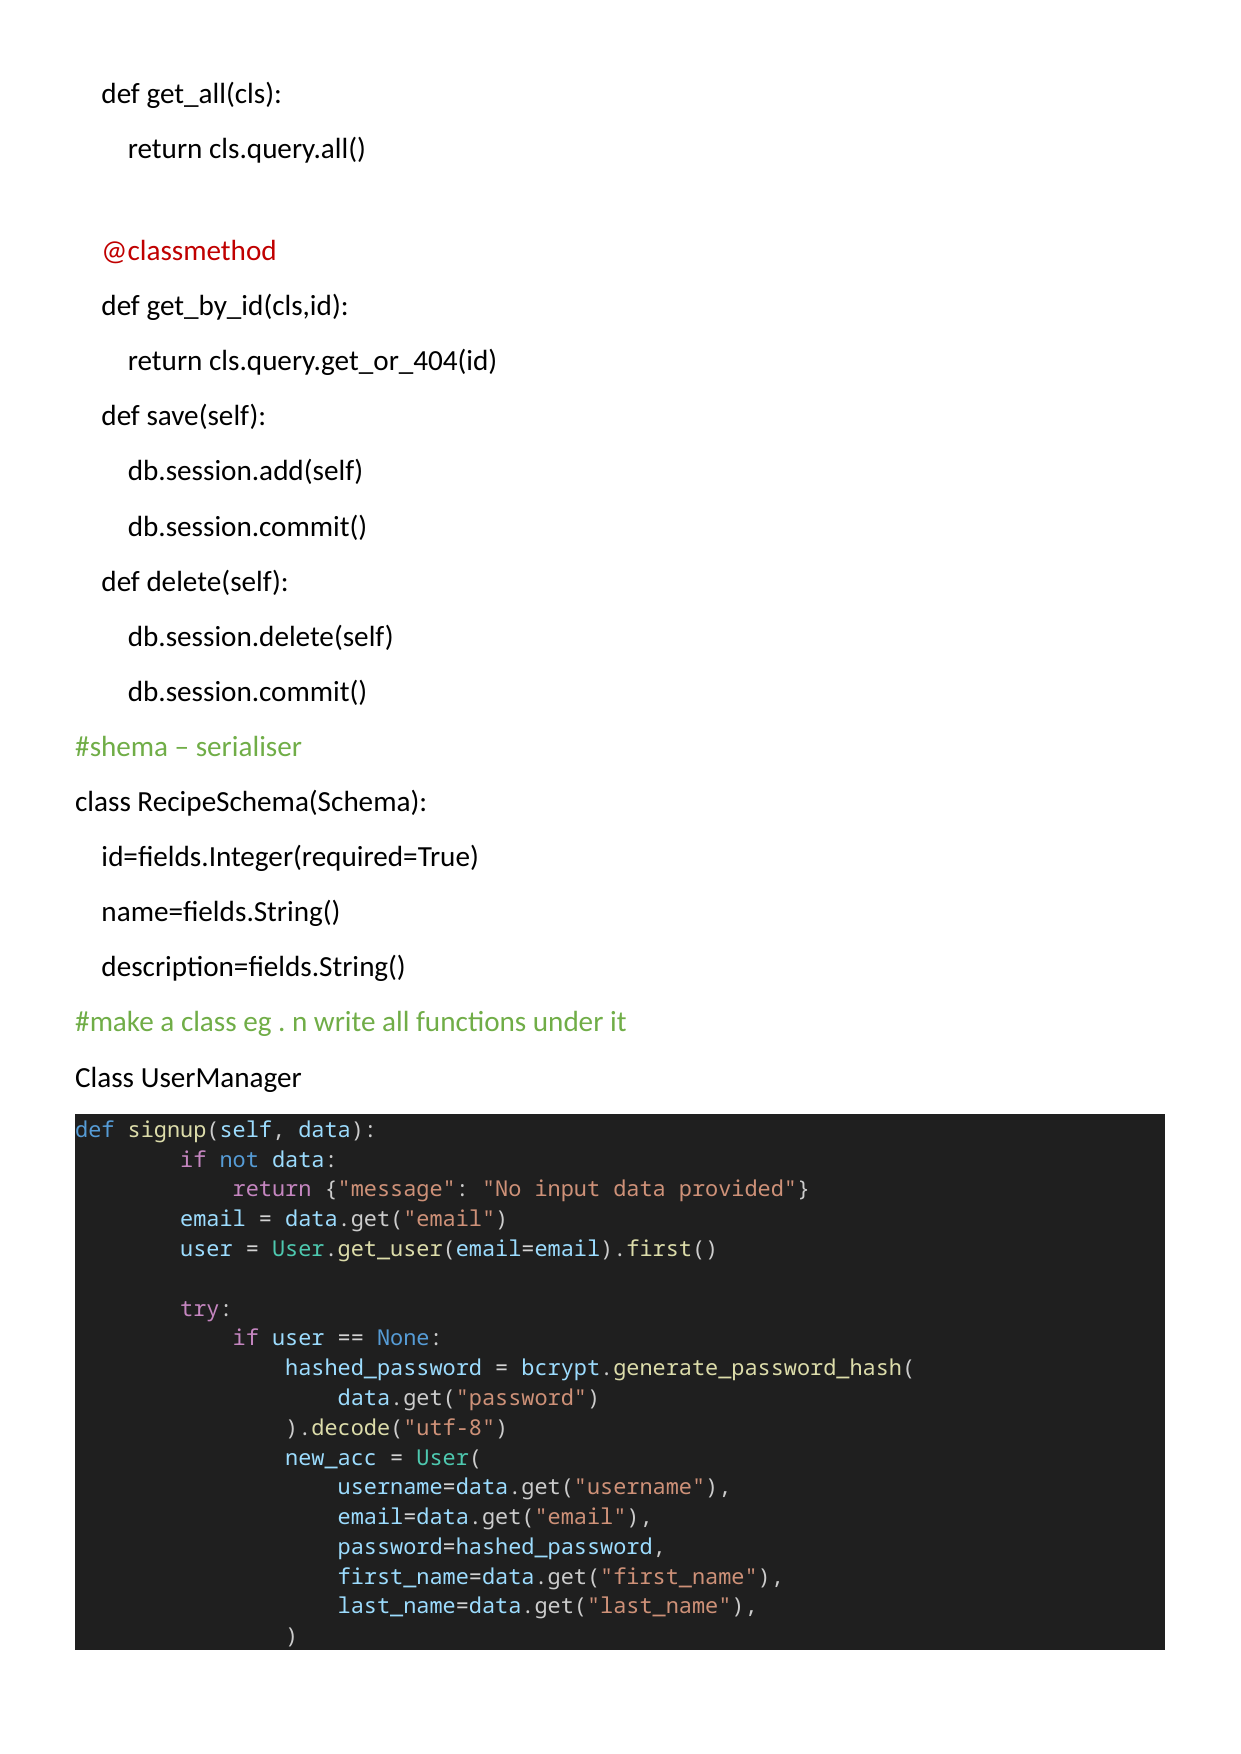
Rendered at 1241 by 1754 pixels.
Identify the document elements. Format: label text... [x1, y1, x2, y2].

text ).decode("utf-8") [75, 1412, 1165, 1441]
text db.session.commit() [75, 673, 1165, 708]
text name=fields.String() [75, 893, 1165, 929]
text data.get("password") [75, 1382, 1165, 1412]
text def delete(self): [75, 563, 1165, 598]
text username=data.get("username"), [75, 1471, 1165, 1501]
text #make a class eg . n write all functions under it [75, 1003, 1165, 1039]
text def get_all(cls): [75, 75, 1165, 111]
text Class UserManager [75, 1059, 1165, 1094]
text user = User.get_user(email=email).first() [75, 1233, 1165, 1263]
text db.session.add(self) [75, 452, 1165, 488]
text return cls.query.all() [75, 130, 1165, 166]
text first_name=data.get("first_name"), [75, 1561, 1165, 1590]
text new_acc = User( [75, 1441, 1165, 1471]
text email=data.get("email"), [75, 1501, 1165, 1531]
text #shema – serialiser [75, 728, 1165, 764]
text password=hashed_password, [75, 1531, 1165, 1561]
text def save(self): [75, 397, 1165, 433]
text last_name=data.get("last_name"), [75, 1590, 1165, 1620]
text db.session.delete(self) [75, 618, 1165, 653]
text try: [75, 1292, 1165, 1322]
text hashed_password = bcrypt.generate_password_hash( [75, 1352, 1165, 1382]
text @classmethod [75, 232, 1165, 268]
text description=fields.String() [75, 948, 1165, 984]
text return {"message": "No input data provided"} [75, 1173, 1165, 1203]
text db.session.commit() [75, 508, 1165, 543]
text if user == None: [75, 1322, 1165, 1352]
text email = data.get("email") [75, 1203, 1165, 1233]
text id=fields.Integer(required=True) [75, 838, 1165, 874]
text if not data: [75, 1143, 1165, 1173]
text def signup(self, data): [75, 1114, 1165, 1143]
text class RecipeSchema(Schema): [75, 783, 1165, 819]
text def get_by_id(cls,id): [75, 287, 1165, 323]
text ) [75, 1620, 1165, 1650]
text return cls.query.get_or_404(id) [75, 342, 1165, 378]
